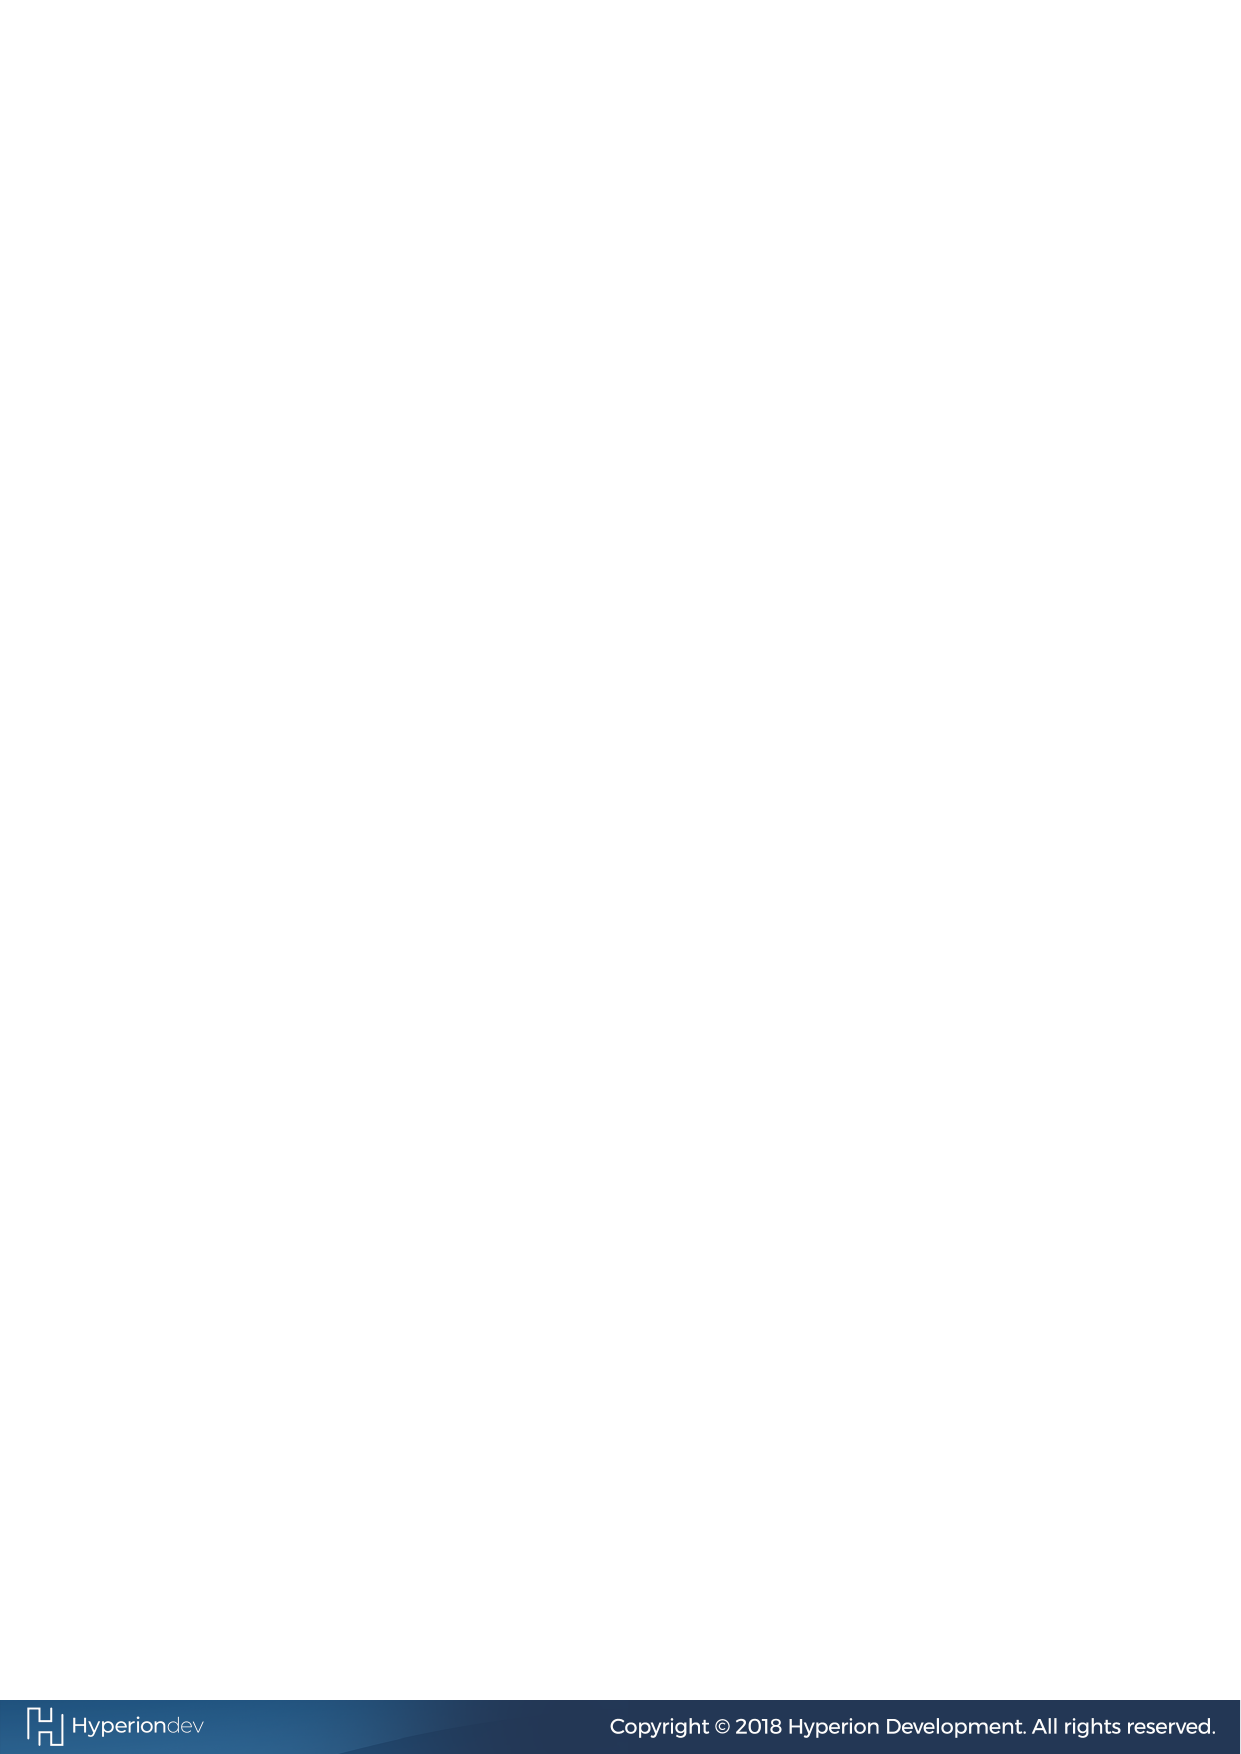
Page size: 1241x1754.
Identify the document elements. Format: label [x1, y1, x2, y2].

picture [0, 1700, 1241, 1754]
